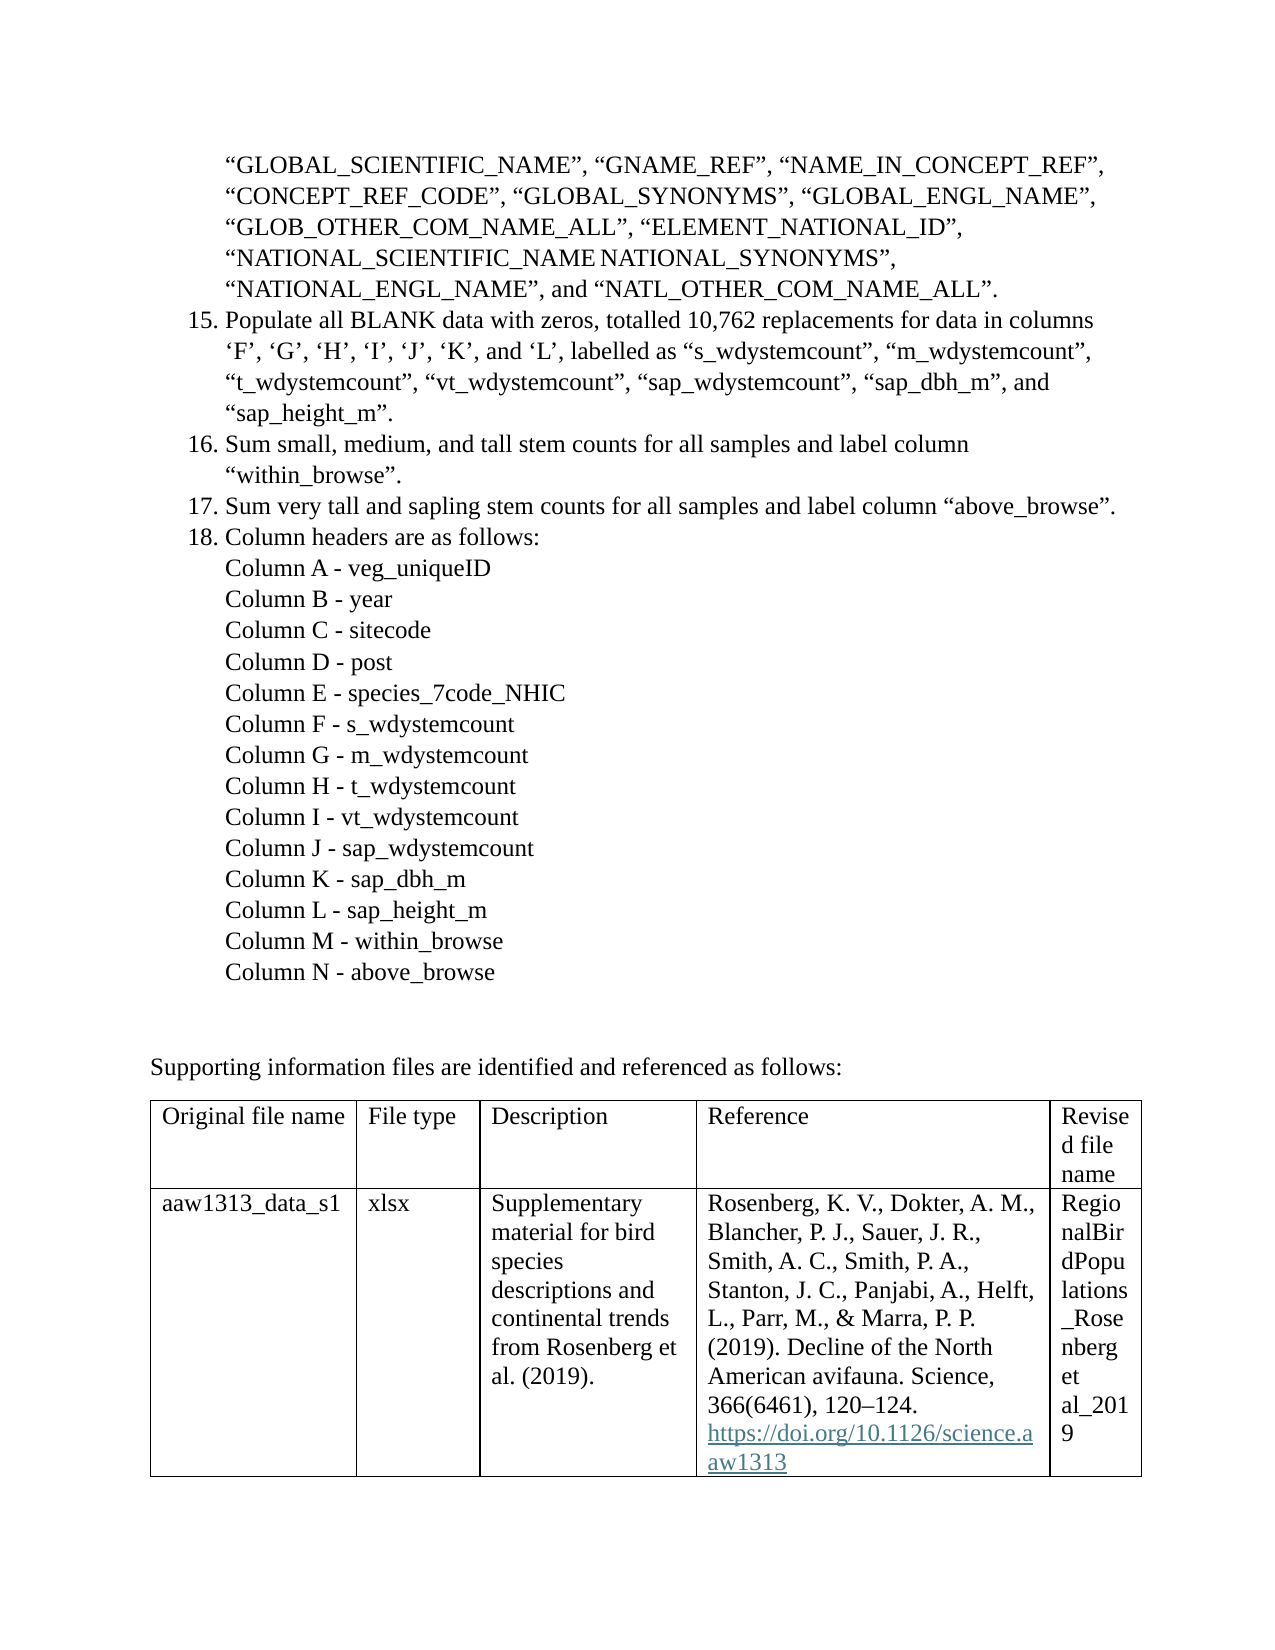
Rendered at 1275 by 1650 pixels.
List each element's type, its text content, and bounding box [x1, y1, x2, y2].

table_header Description [481, 1101, 696, 1187]
list Column headers are as follows: [187, 522, 1125, 551]
list Column C - sitecode [225, 616, 1125, 644]
list Column K - sap_dbh_m [225, 864, 1125, 893]
list Column B - year [225, 584, 1125, 613]
list Column N - above_browse [225, 957, 1125, 986]
table_header File type [357, 1101, 479, 1187]
list Column D - post [225, 647, 1125, 675]
list Column I - vt_wdystemcount [225, 802, 1125, 831]
list Populate all BLANK data with zeros, totalled 10,762 replacements for data in columns ‘F’, ‘G’, ‘H’, ‘I’, ‘J’, ‘K’, and ‘L’, labelled as “s_wdystemcount”, “m_wdystemcount”, “t_wdystemcount”, “vt_wdystemcount”, “sap_wdystemcount”, “sap_dbh_m”, and “sap_height_m”. [187, 305, 1125, 427]
list Column L - sap_height_m [225, 895, 1125, 924]
list Column J - sap_wdystemcount [225, 833, 1125, 862]
list Column E - species_7code_NHIC [225, 678, 1125, 706]
list Sum small, medium, and tall stem counts for all samples and label column “within_browse”. [187, 429, 1125, 489]
list Column A - veg_uniqueID [225, 553, 1125, 582]
list Column G - m_wdystemcount [225, 740, 1125, 768]
list Sum very tall and sapling stem counts for all samples and label column “above_browse”. [187, 491, 1125, 520]
table_cell Rosenberg, K. V., Dokter, A. M., Blancher, P. J., Sauer, J. R., Smith, A. C., Smith, P. A., Stanton, J. C., Panjabi, A., Helft, L., Parr, M., & Marra, P. P. (2019). Decline of the North American avifauna. Science, 366(6461), 120–124. https://doi.org/10.1126/science.aaw1313 [697, 1189, 1049, 1476]
table_cell Supplementary material for bird species descriptions and continental trends from Rosenberg et al. (2019). [481, 1189, 696, 1476]
list Column H - t_wdystemcount [225, 771, 1125, 799]
list Column F - s_wdystemcount [225, 709, 1125, 737]
list Column M - within_browse [225, 926, 1125, 955]
text Supporting information files are identified and referenced as follows: [150, 1052, 1125, 1081]
table_header Original file name [151, 1101, 356, 1187]
table_cell aaw1313_data_s1 [151, 1189, 356, 1476]
table_header Reference [697, 1101, 1049, 1187]
table_header Revised file name [1051, 1101, 1141, 1187]
table_cell xlsx [357, 1189, 479, 1476]
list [187, 150, 1125, 303]
table_cell RegionalBirdPopulations_Rosenberg et al_2019 [1051, 1189, 1141, 1476]
